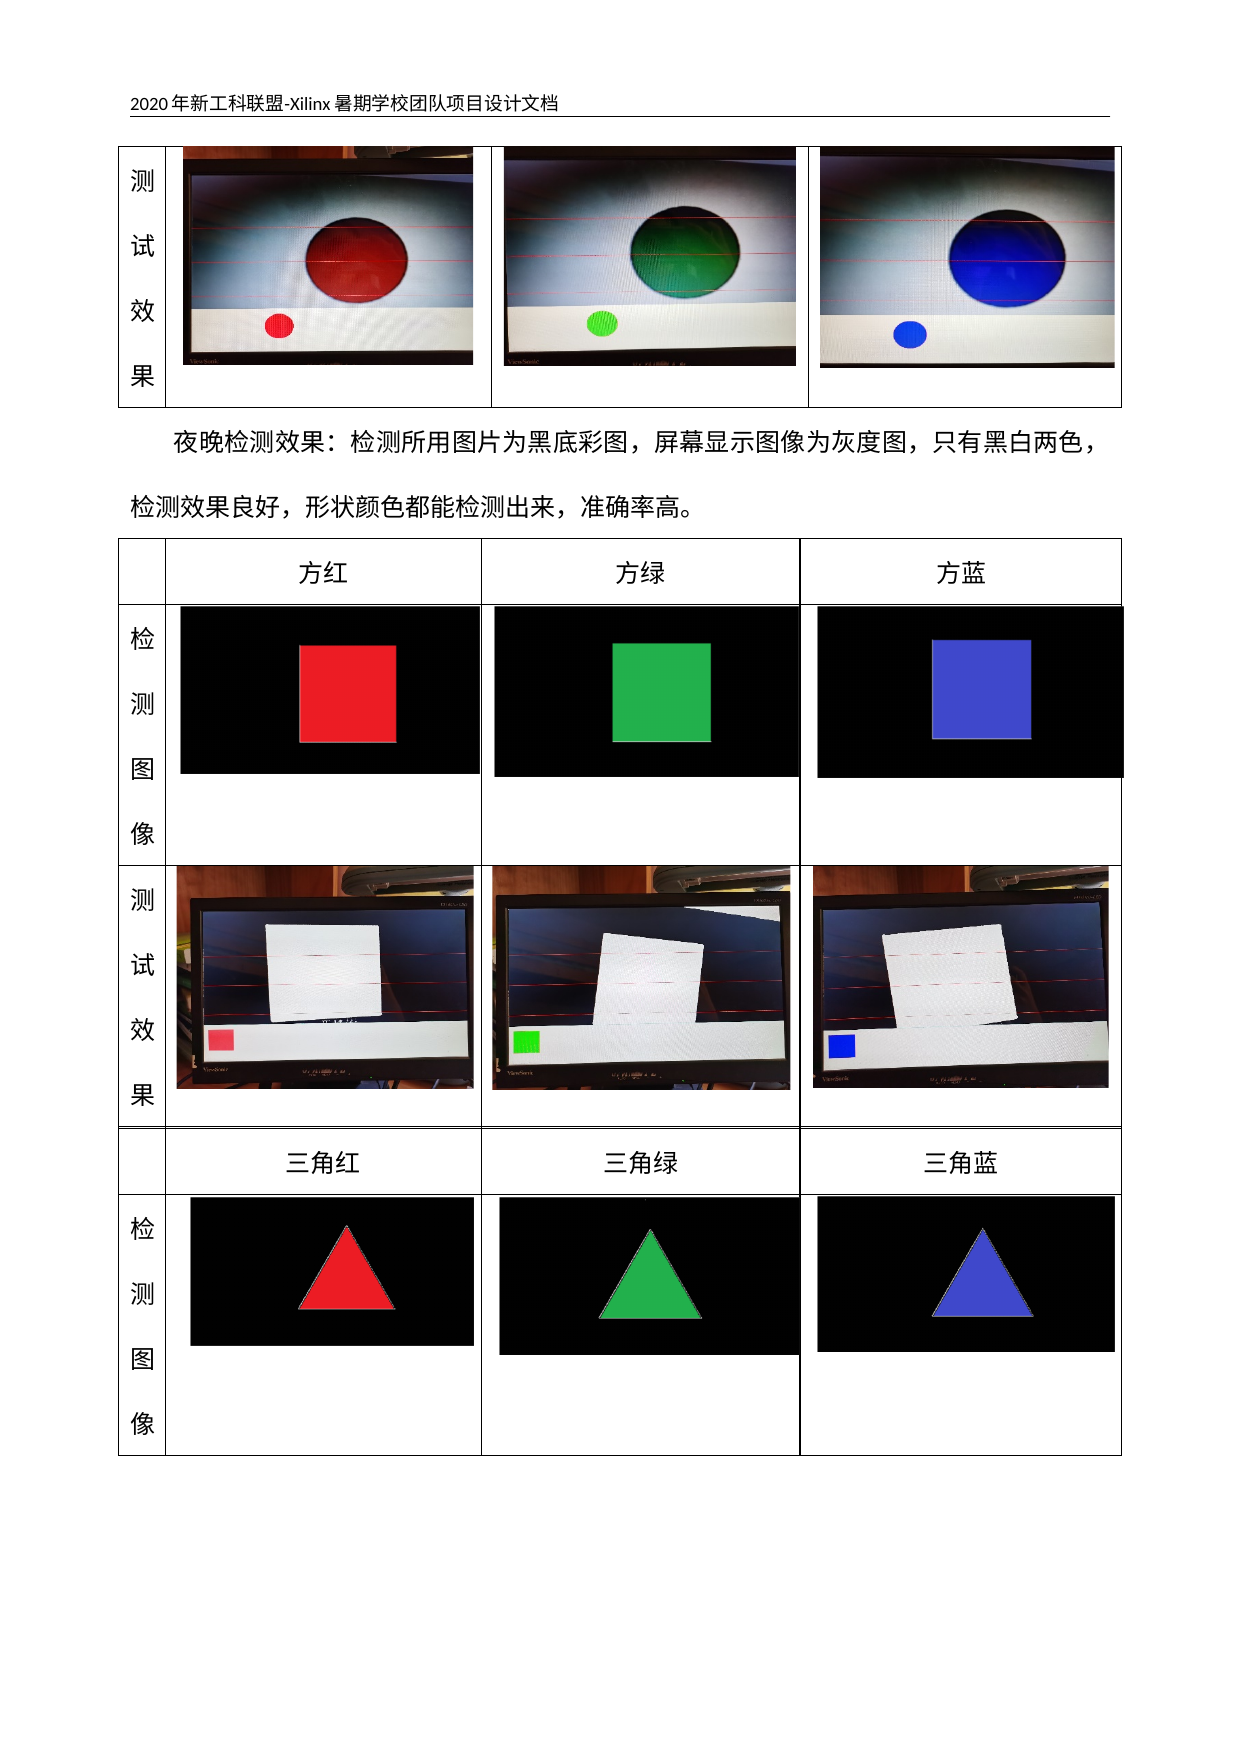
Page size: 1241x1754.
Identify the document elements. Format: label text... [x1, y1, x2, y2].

picture [818, 607, 1123, 778]
table_cell [801, 605, 1121, 865]
table_cell [492, 147, 808, 407]
picture [492, 866, 791, 1090]
table_cell 测试效果 [119, 147, 165, 407]
table_cell [166, 1195, 481, 1455]
table_cell [801, 1195, 1121, 1455]
table_cell [119, 1129, 165, 1194]
table_cell [801, 866, 1121, 1126]
table_cell [809, 147, 1121, 407]
picture [191, 1198, 474, 1345]
picture [503, 146, 796, 366]
table_cell 三角绿 [482, 1129, 799, 1194]
table_cell [166, 866, 481, 1126]
picture [495, 607, 798, 777]
picture [813, 866, 1109, 1088]
table_cell 检测图像 [119, 1195, 165, 1455]
table_header 方蓝 [801, 539, 1121, 604]
text 夜晚检测效果：检测所用图片为黑底彩图，屏幕显示图像为灰度图，只有黑白两色，检测效果良好，形状颜色都能检测出来，准确率高。 [130, 408, 1110, 538]
table_cell [482, 605, 799, 865]
picture [500, 1198, 800, 1355]
picture [820, 146, 1115, 368]
table_cell [482, 866, 799, 1126]
table_cell 三角红 [166, 1129, 481, 1194]
picture [183, 146, 474, 365]
table_cell [482, 1195, 799, 1455]
table_header 方红 [166, 539, 481, 604]
table_cell [166, 605, 481, 865]
table_cell [166, 147, 491, 407]
picture [181, 607, 479, 774]
table_cell 检测图像 [119, 605, 165, 865]
picture [818, 1197, 1114, 1352]
picture [176, 866, 474, 1089]
table_cell 测试效果 [119, 866, 165, 1126]
table_cell 三角蓝 [801, 1129, 1121, 1194]
table_header [119, 539, 165, 604]
table_header 方绿 [482, 539, 799, 604]
